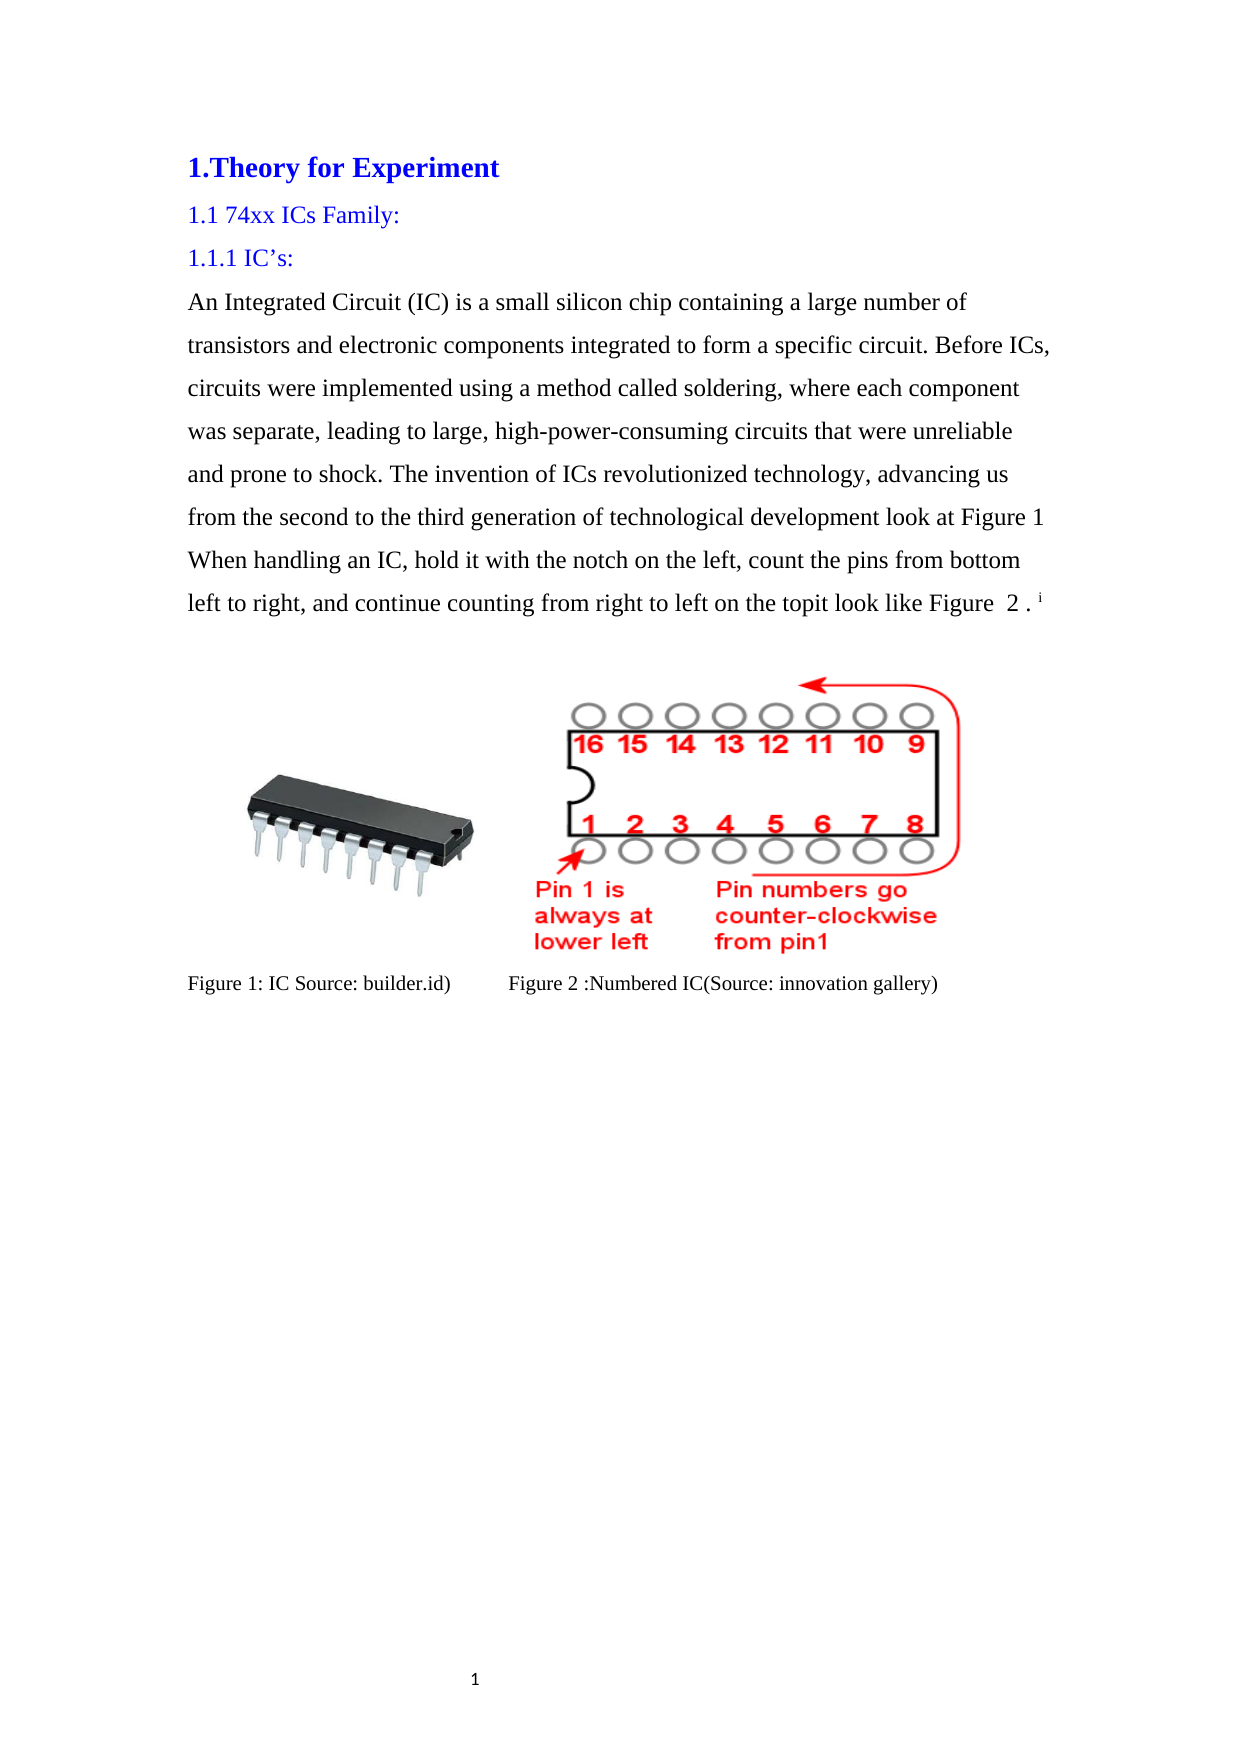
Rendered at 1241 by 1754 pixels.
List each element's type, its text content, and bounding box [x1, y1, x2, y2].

text An Integrated Circuit (IC) is a small silicon chip containing a large number of transistors and electronic components integrated to form a specific circuit. Before ICs, circuits were implemented using a method called soldering, where each component was separate, leading to large, high-power-consuming circuits that were unreliable and prone to shock. The invention of ICs revolutionized technology, advancing us from the second to the third generation of technological development look at Figure 1 When handling an IC, hold it with the notch on the left, count the pins from bottom left to right, and continue counting from right to left on the topit look like Figure 2 . [187, 287, 1053, 617]
text 1.Theory for Experiment [187, 150, 1053, 183]
text Figure 1: IC Source: builder.id) Figure 2 :Numbered IC(Source: innovation gallery) [187, 971, 1053, 995]
text 1.1 74xx ICs Family: [187, 200, 1053, 229]
picture [187, 674, 968, 958]
text 1.1.1 IC’s: [187, 243, 1053, 272]
